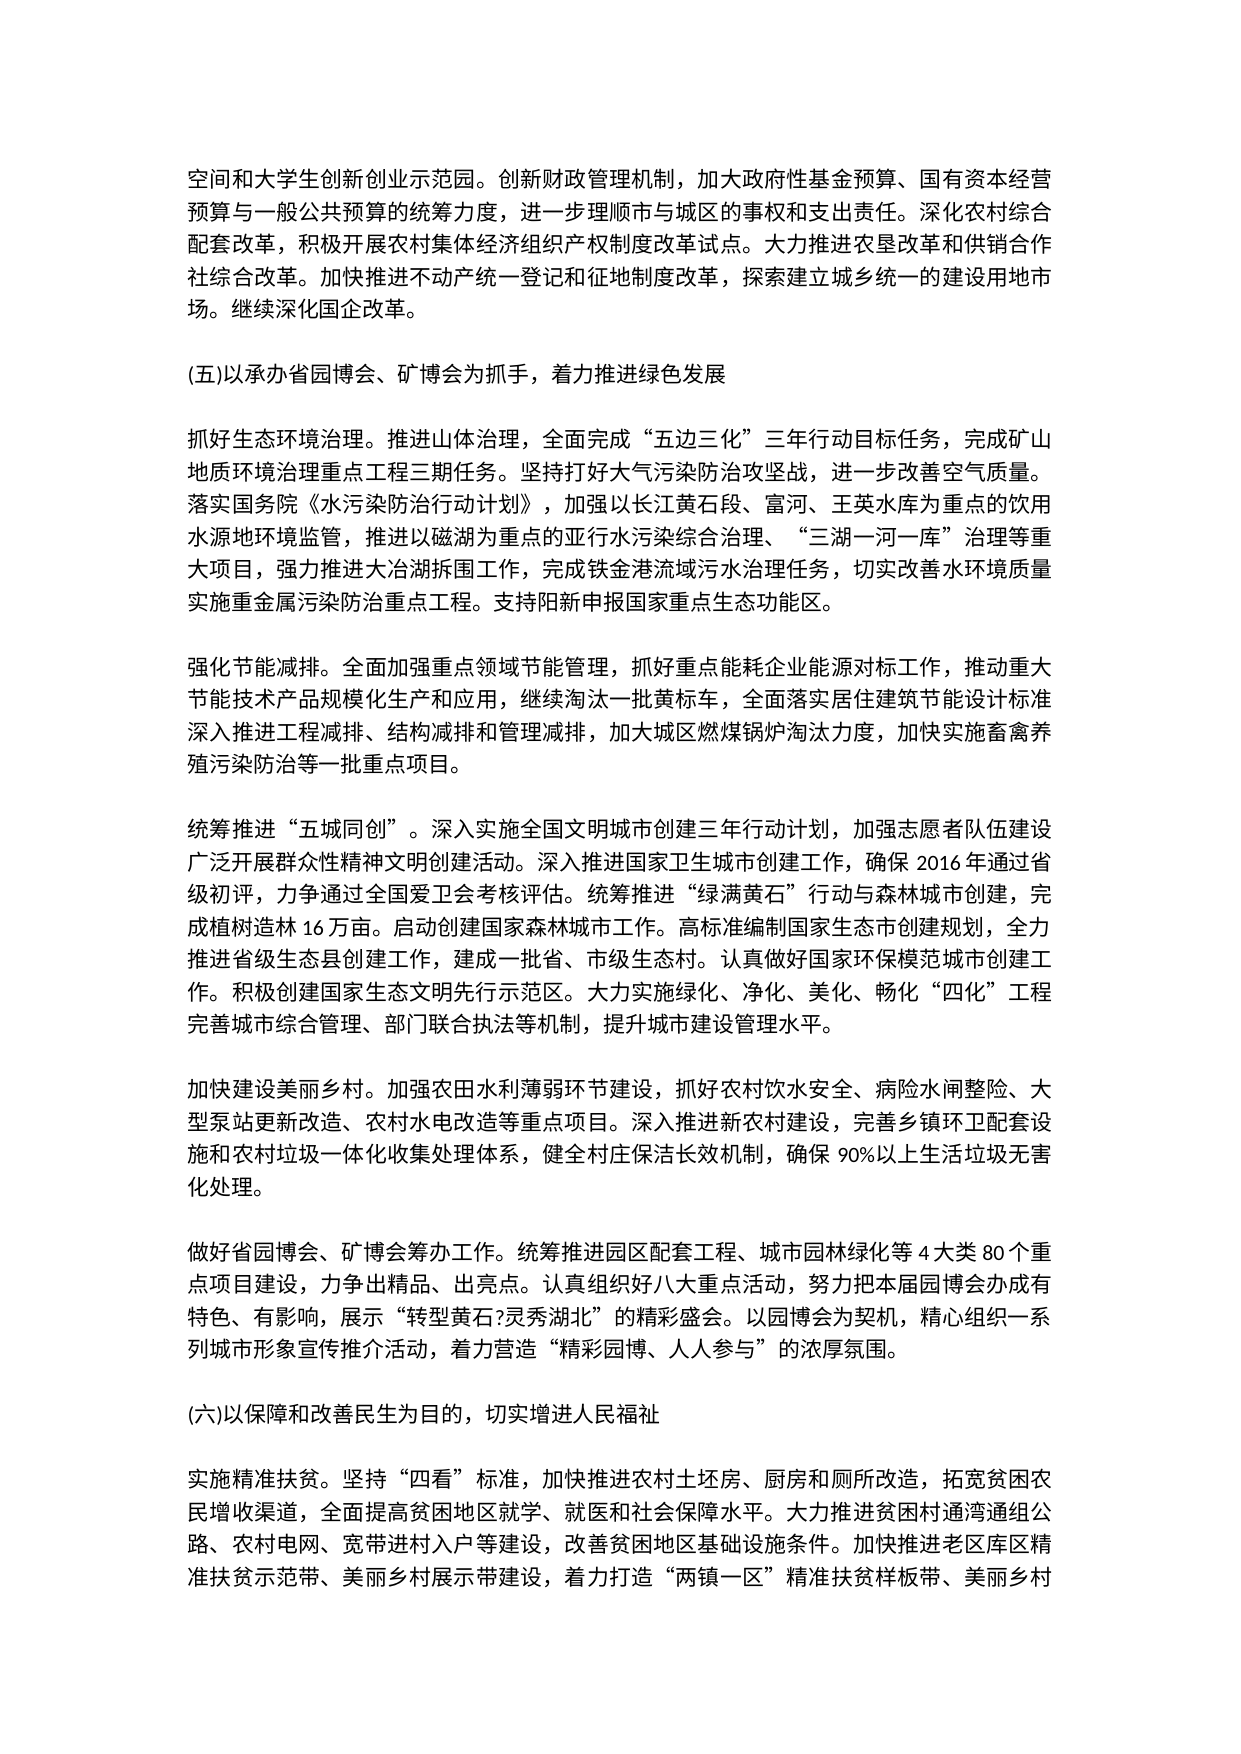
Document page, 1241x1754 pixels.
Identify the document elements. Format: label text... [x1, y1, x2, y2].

text 抓好生态环境治理。推进山体治理，全面完成“五边三化”三年行动目标任务，完成矿山地质环境治理重点工程三期任务。坚持打好大气污染防治攻坚战，进一步改善空气质量。落实国务院《水污染防治行动计划》，加强以长江黄石段、富河、王英水库为重点的饮用水源地环境监管，推进以磁湖为重点的亚行水污染综合治理、“三湖一河一库”治理等重大项目，强力推进大冶湖拆围工作，完成铁金港流域污水治理任务，切实改善水环境质量。实施重金属污染防治重点工程。支持阳新申报国家重点生态功能区。 [187, 422, 1053, 617]
text 做好省园博会、矿博会筹办工作。统筹推进园区配套工程、城市园林绿化等4大类80个重点项目建设，力争出精品、出亮点。认真组织好八大重点活动，努力把本届园博会办成有特色、有影响，展示“转型黄石?灵秀湖北”的精彩盛会。以园博会为契机，精心组织一系列城市形象宣传推介活动，着力营造“精彩园博、人人参与”的浓厚氛围。 [187, 1234, 1053, 1364]
text (六)以保障和改善民生为目的，切实增进人民福祉 [187, 1397, 1053, 1429]
text 加快建设美丽乡村。加强农田水利薄弱环节建设，抓好农村饮水安全、病险水闸整险、大型泵站更新改造、农村水电改造等重点项目。深入推进新农村建设，完善乡镇环卫配套设施和农村垃圾一体化收集处理体系，健全村庄保洁长效机制，确保90%以上生活垃圾无害化处理。 [187, 1072, 1053, 1202]
text 统筹推进“五城同创”。深入实施全国文明城市创建三年行动计划，加强志愿者队伍建设，广泛开展群众性精神文明创建活动。深入推进国家卫生城市创建工作，确保2016年通过省级初评，力争通过全国爱卫会考核评估。统筹推进“绿满黄石”行动与森林城市创建，完成植树造林16万亩。启动创建国家森林城市工作。高标准编制国家生态市创建规划，全力推进省级生态县创建工作，建成一批省、市级生态村。认真做好国家环保模范城市创建工作。积极创建国家生态文明先行示范区。大力实施绿化、净化、美化、畅化“四化”工程，完善城市综合管理、部门联合执法等机制，提升城市建设管理水平。 [187, 812, 1053, 1039]
text (五)以承办省园博会、矿博会为抓手，着力推进绿色发展 [187, 357, 1053, 389]
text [187, 162, 1053, 324]
text 强化节能减排。全面加强重点领域节能管理，抓好重点能耗企业能源对标工作，推动重大节能技术产品规模化生产和应用，继续淘汰一批黄标车，全面落实居住建筑节能设计标准。深入推进工程减排、结构减排和管理减排，加大城区燃煤锅炉淘汰力度，加快实施畜禽养殖污染防治等一批重点项目。 [187, 649, 1053, 779]
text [187, 1462, 1053, 1592]
